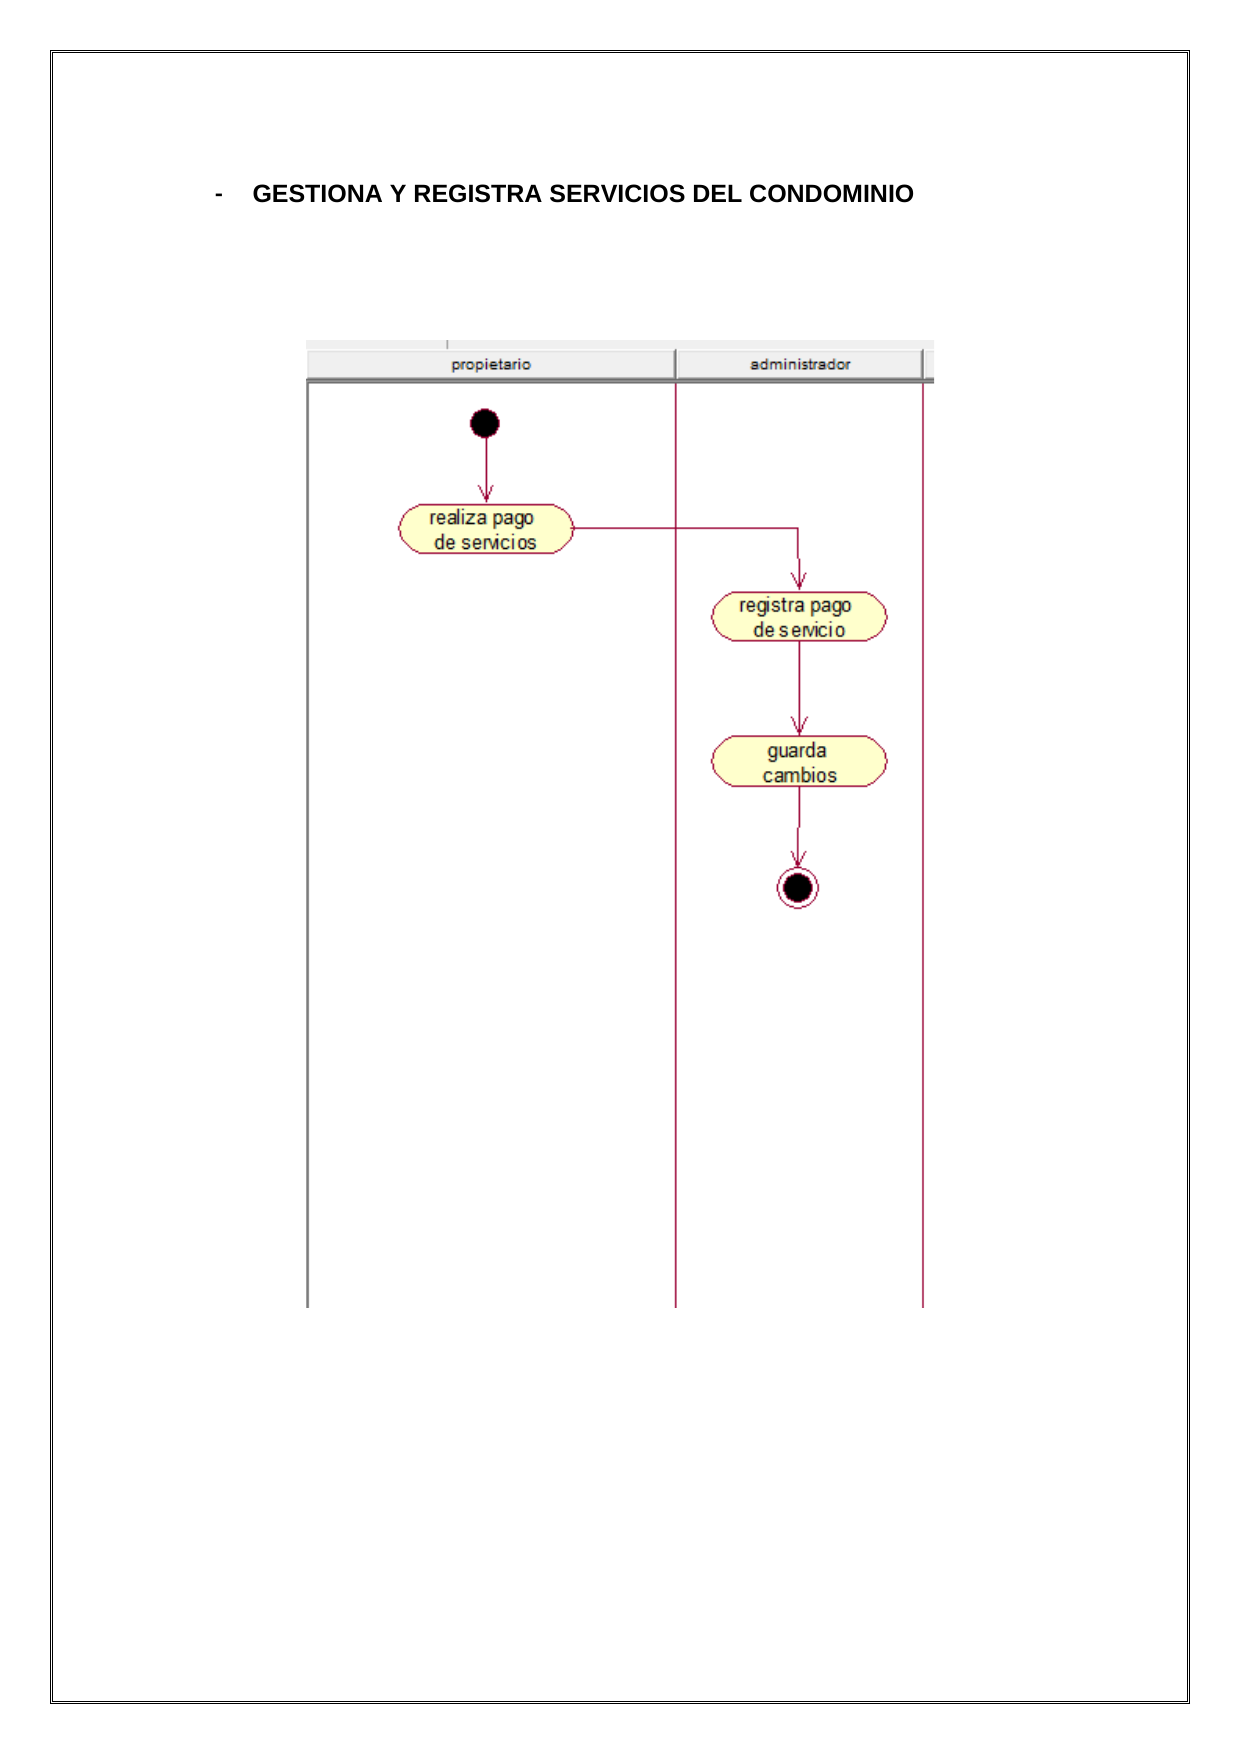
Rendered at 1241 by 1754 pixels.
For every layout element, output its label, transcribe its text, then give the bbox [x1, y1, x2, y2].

list GESTIONA Y REGISTRA SERVICIOS DEL CONDOMINIO [215, 179, 1063, 209]
